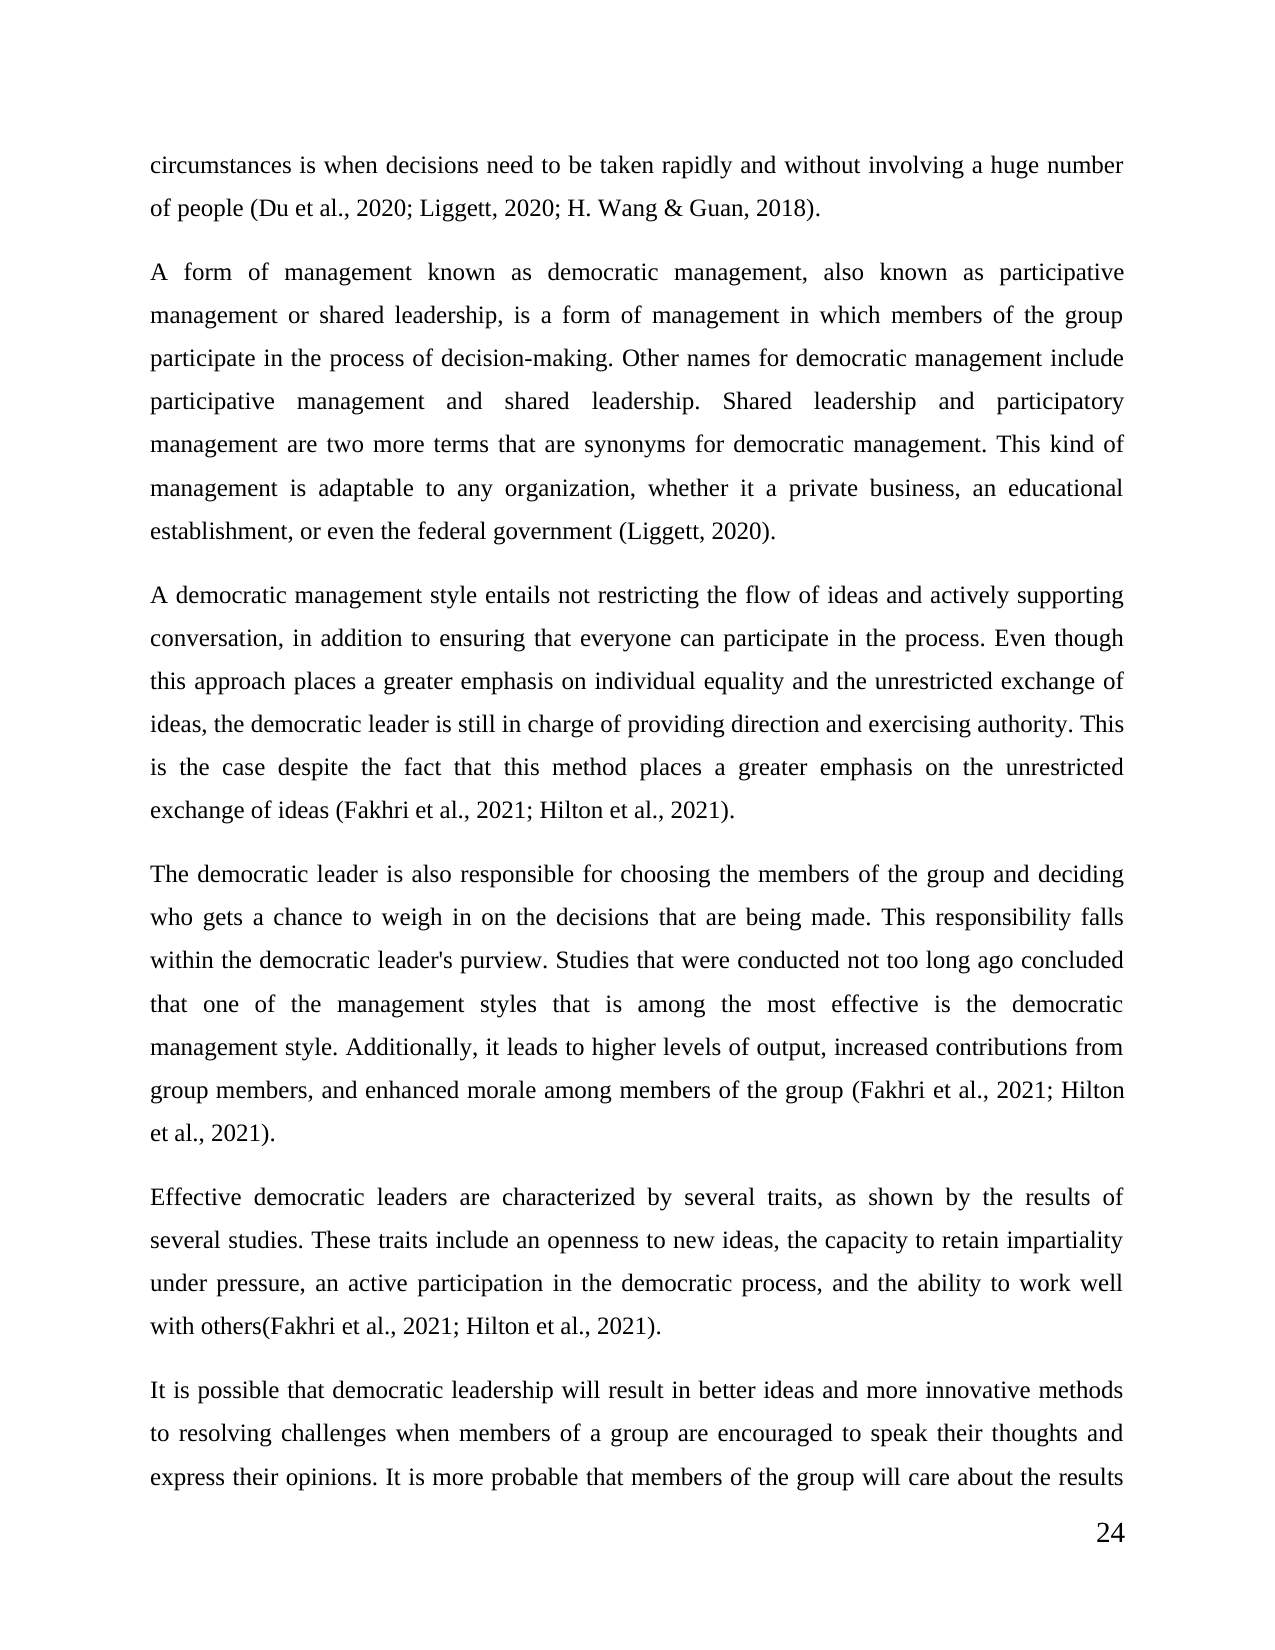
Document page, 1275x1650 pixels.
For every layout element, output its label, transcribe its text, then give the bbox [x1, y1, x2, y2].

text The democratic leader is also responsible for choosing the members of the group and deciding who gets a chance to weigh in on the decisions that are being made. This responsibility falls within the democratic leader's purview. Studies that were conducted not too long ago concluded that one of the management styles that is among the most effective is the democratic management style. Additionally, it leads to higher levels of output, increased contributions from group members, and enhanced morale among members of the group . [150, 859, 1125, 1147]
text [150, 150, 1125, 222]
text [150, 1375, 1125, 1490]
text A democratic management style entails not restricting the flow of ideas and actively supporting conversation, in addition to ensuring that everyone can participate in the process. Even though this approach places a greater emphasis on individual equality and the unrestricted exchange of ideas, the democratic leader is still in charge of providing direction and exercising authority. This is the case despite the fact that this method places a greater emphasis on the unrestricted exchange of ideas . [150, 580, 1125, 824]
text Effective democratic leaders are characterized by several traits, as shown by the results of several studies. These traits include an openness to new ideas, the capacity to retain impartiality under pressure, an active participation in the democratic process, and the ability to work well with others. [150, 1182, 1125, 1340]
text A form of management known as democratic management, also known as participative management or shared leadership, is a form of management in which members of the group participate in the process of decision-making. Other names for democratic management include participative management and shared leadership. Shared leadership and participatory management are two more terms that are synonyms for democratic management. This kind of management is adaptable to any organization, whether it a private business, an educational establishment, or even the federal government . [150, 257, 1125, 544]
